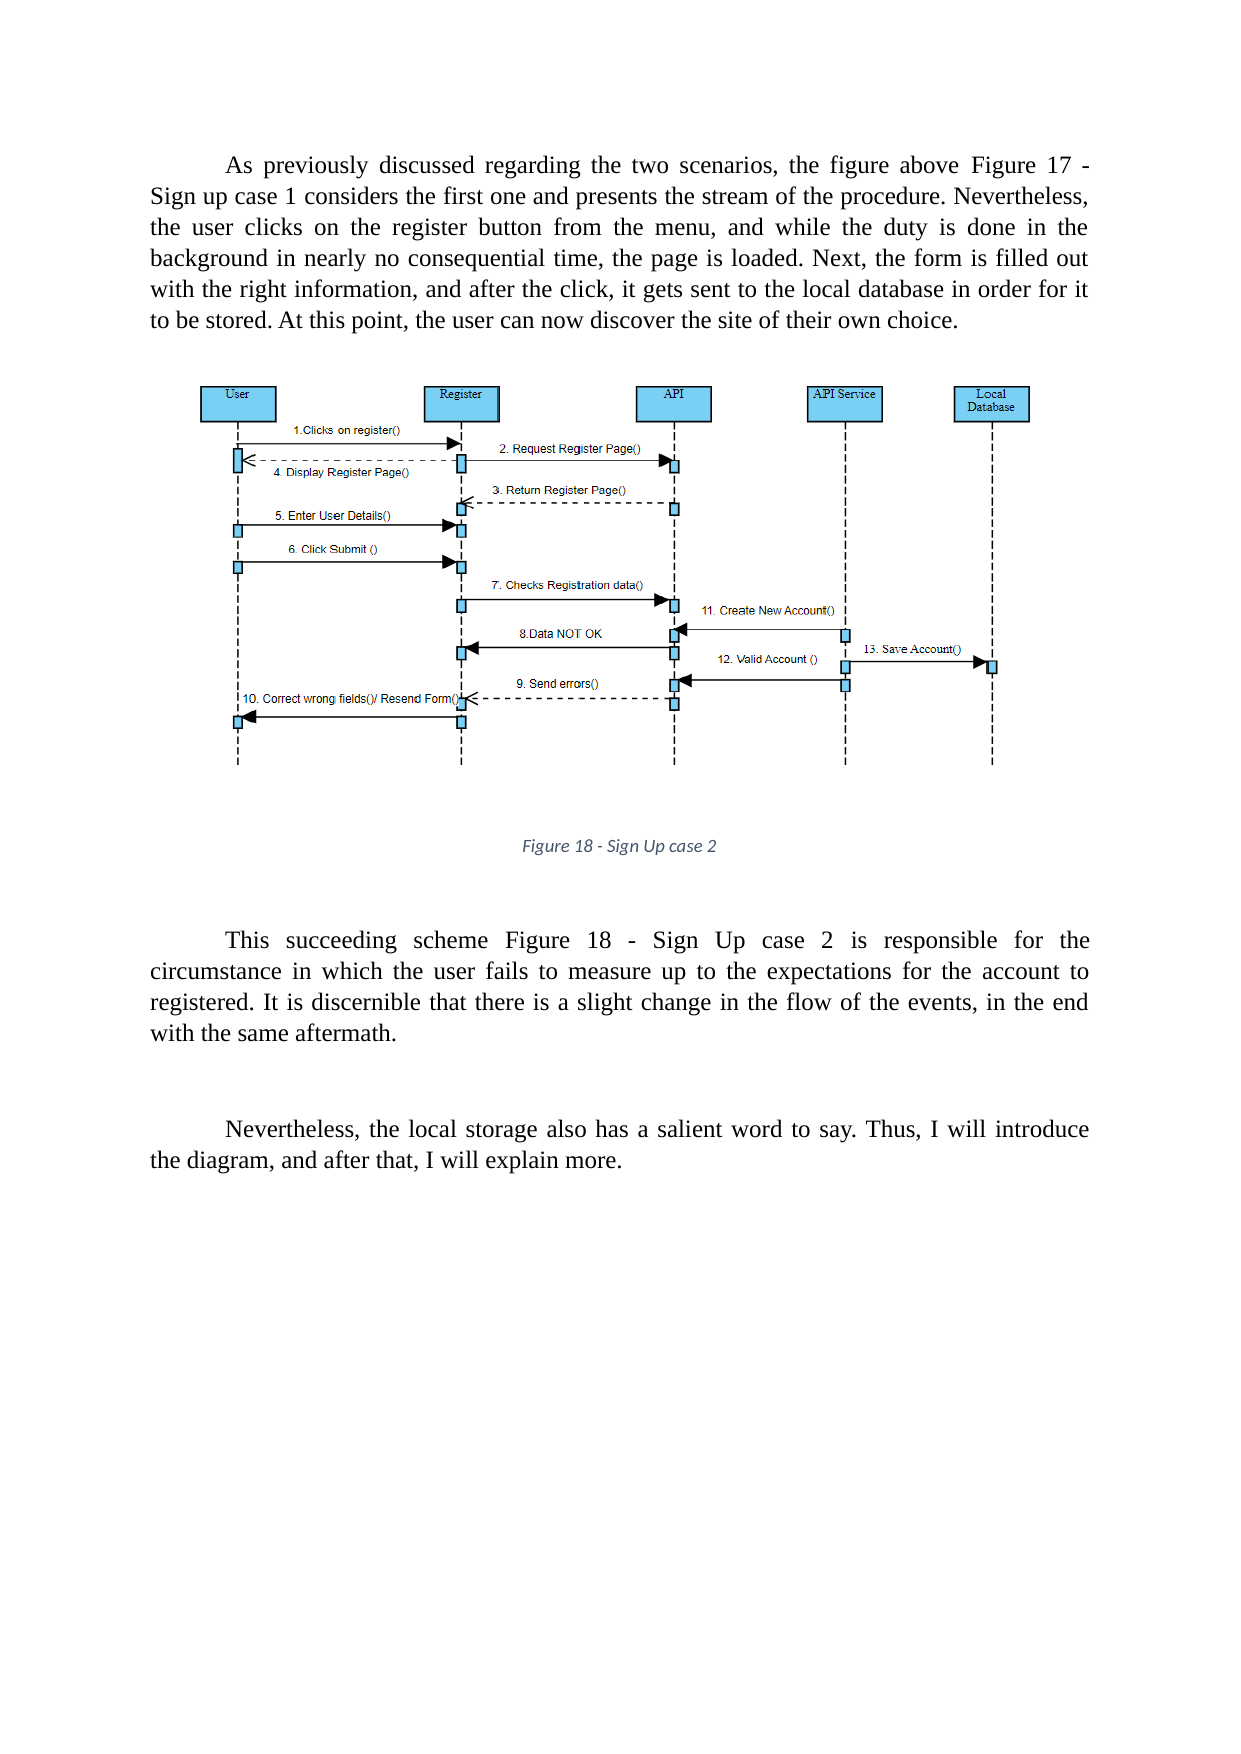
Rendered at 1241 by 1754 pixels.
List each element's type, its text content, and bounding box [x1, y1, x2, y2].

text As previously discussed regarding the two scenarios, the figure above Figure 17 - Sign up case 1 considers the first one and presents the stream of the procedure. Nevertheless, the user clicks on the register button from the menu, and while the duty is done in the background in nearly no consequential time, the page is loaded. Next, the form is filled out with the right information, and after the click, it gets sent to the local database in order for it to be stored. At this point, the user can now discover the site of their own choice. [150, 150, 1090, 334]
text Figure 18 - Sign Up case 2 [150, 834, 1090, 857]
picture [172, 352, 1068, 815]
text This succeeding scheme Figure 18 - Sign Up case 2 is responsible for the circumstance in which the user fails to measure up to the expectations for the account to registered. It is discernible that there is a slight change in the flow of the events, in the end with the same aftermath. [150, 925, 1090, 1047]
text Nevertheless, the local storage also has a salient word to say. Thus, I will introduce the diagram, and after that, I will explain more. [150, 1114, 1090, 1174]
